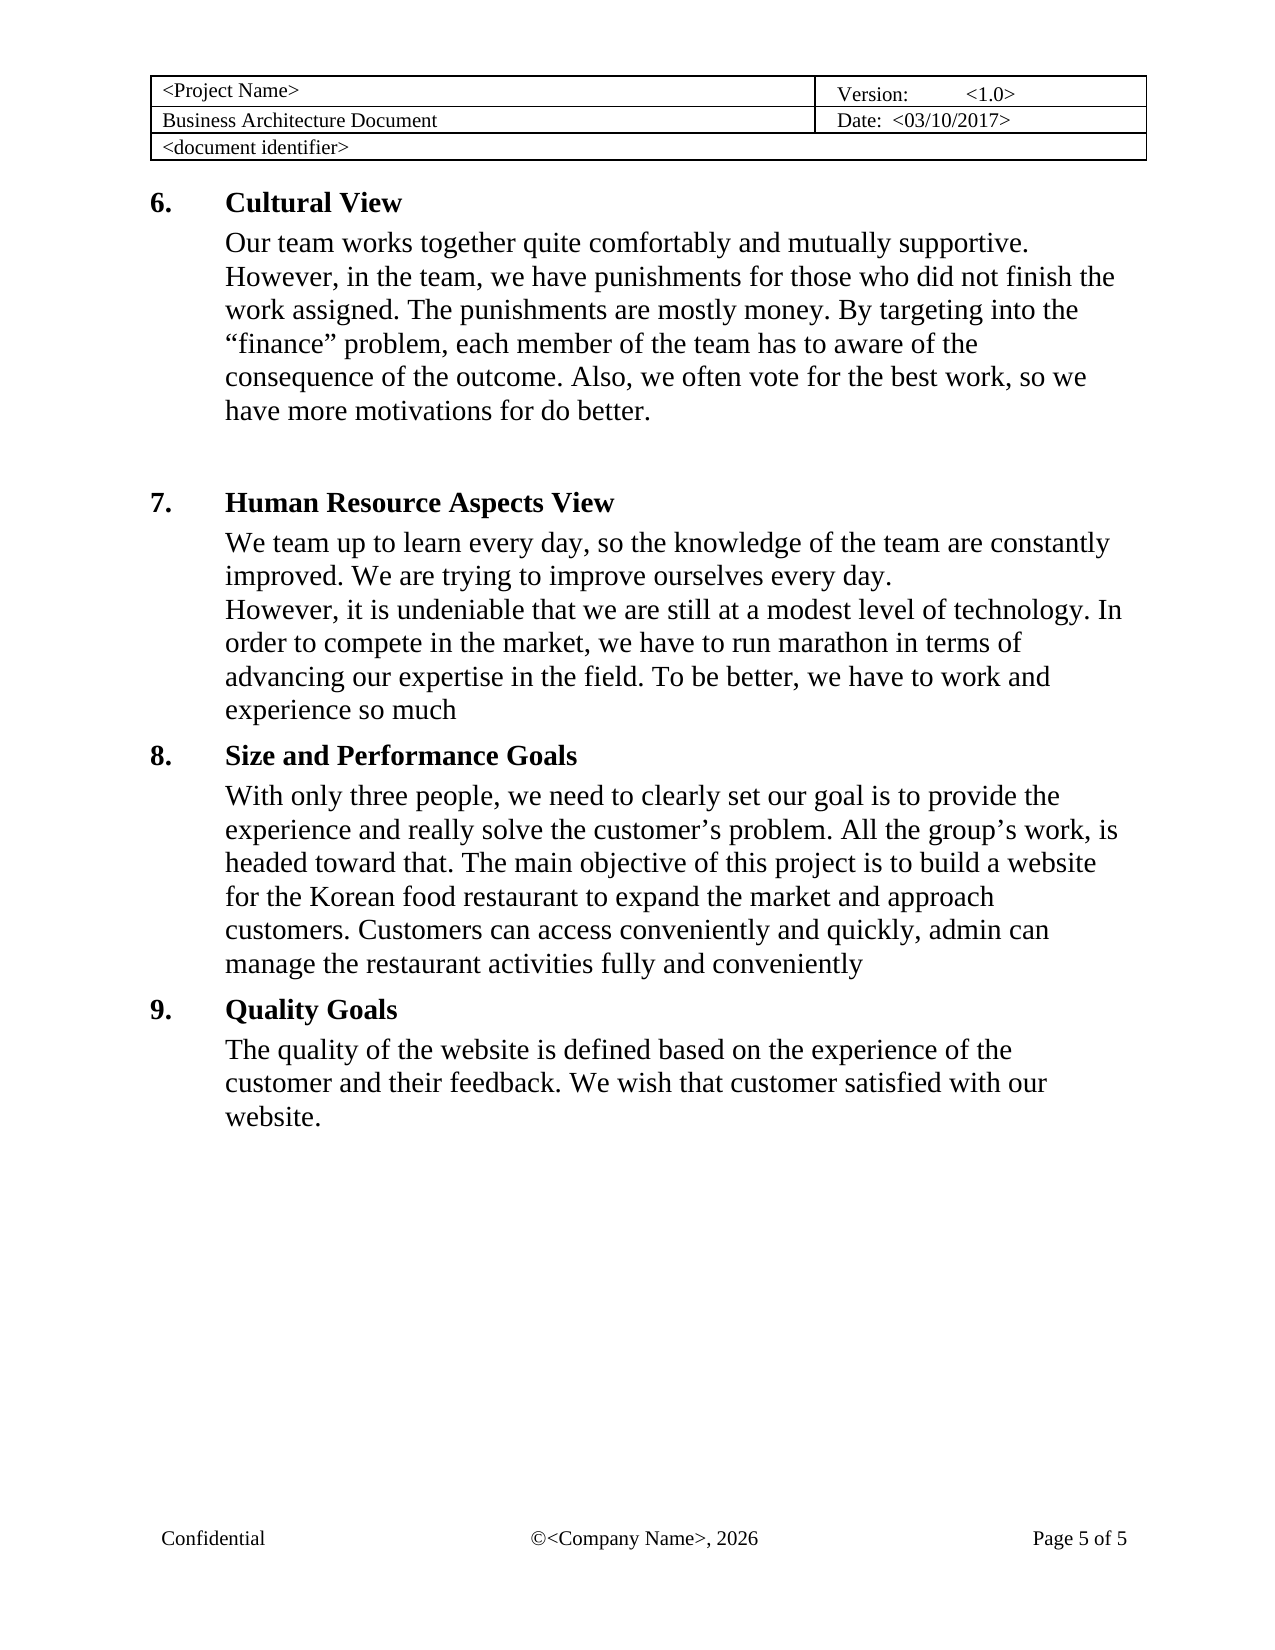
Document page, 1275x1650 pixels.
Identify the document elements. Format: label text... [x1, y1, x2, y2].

subtitle Cultural View [150, 185, 1125, 219]
text However, it is undeniable that we are still at a modest level of technology. In order to compete in the market, we have to run marathon in terms of advancing our expertise in the field. To be better, we have to work and experience so much [225, 592, 1125, 726]
text We team up to learn every day, so the knowledge of the team are constantly improved. We are trying to improve ourselves every day. [225, 525, 1125, 592]
subtitle Size and Performance Goals [150, 738, 1125, 772]
text Our team works together quite comfortably and mutually supportive. However, in the team, we have punishments for those who did not finish the work assigned. The punishments are mostly money. By targeting into the “finance” problem, each member of the team has to aware of the consequence of the outcome. Also, we often vote for the best work, so we have more motivations for do better. [225, 225, 1125, 426]
subtitle Quality Goals [150, 992, 1125, 1026]
subtitle Human Resource Aspects View [150, 485, 1125, 518]
text With only three people, we need to clearly set our goal is to provide the experience and really solve the customer’s problem. All the group’s work, is headed toward that. The main objective of this project is to build a website for the Korean food restaurant to expand the market and approach customers. Customers can access conveniently and quickly, admin can manage the restaurant activities fully and conveniently [225, 778, 1125, 979]
text The quality of the website is defined based on the experience of the customer and their feedback. We wish that customer satisfied with our website. [225, 1032, 1125, 1132]
